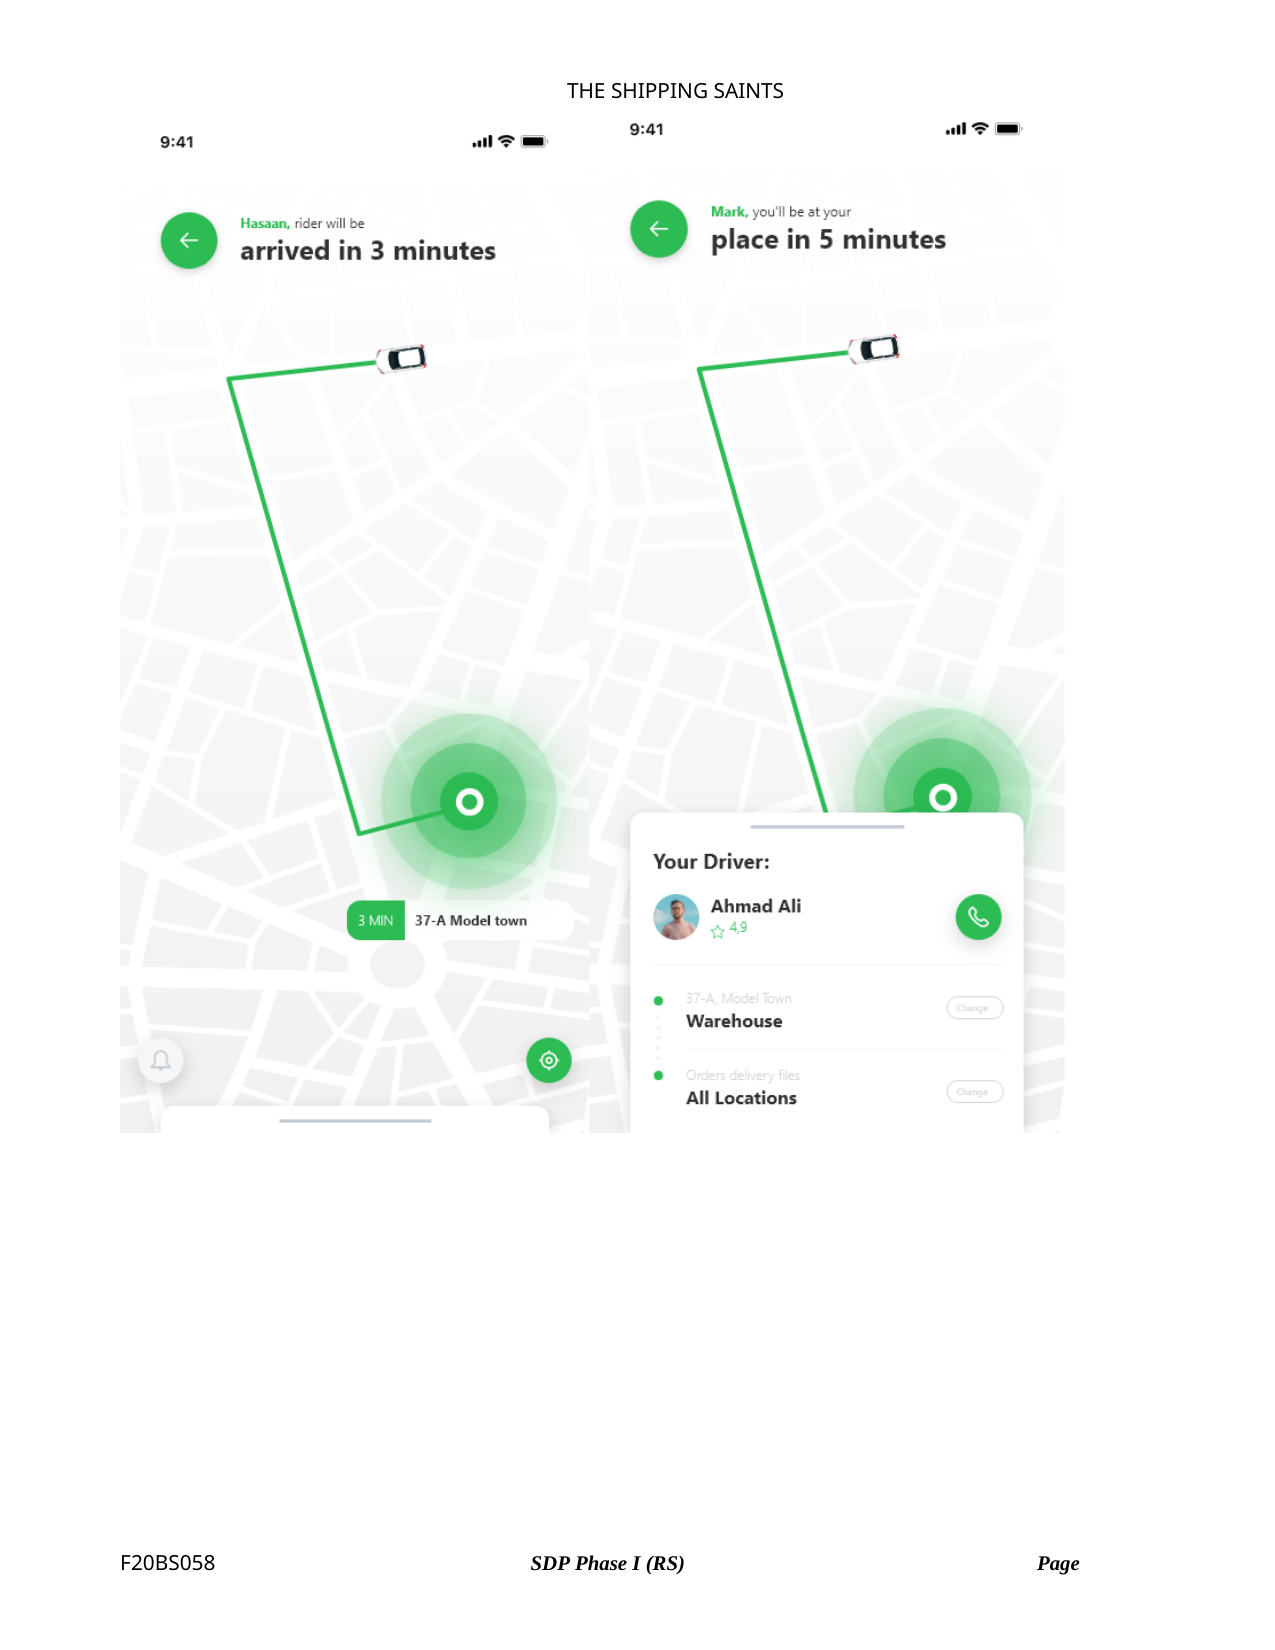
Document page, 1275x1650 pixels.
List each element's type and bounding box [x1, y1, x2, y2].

picture [120, 105, 1065, 1133]
